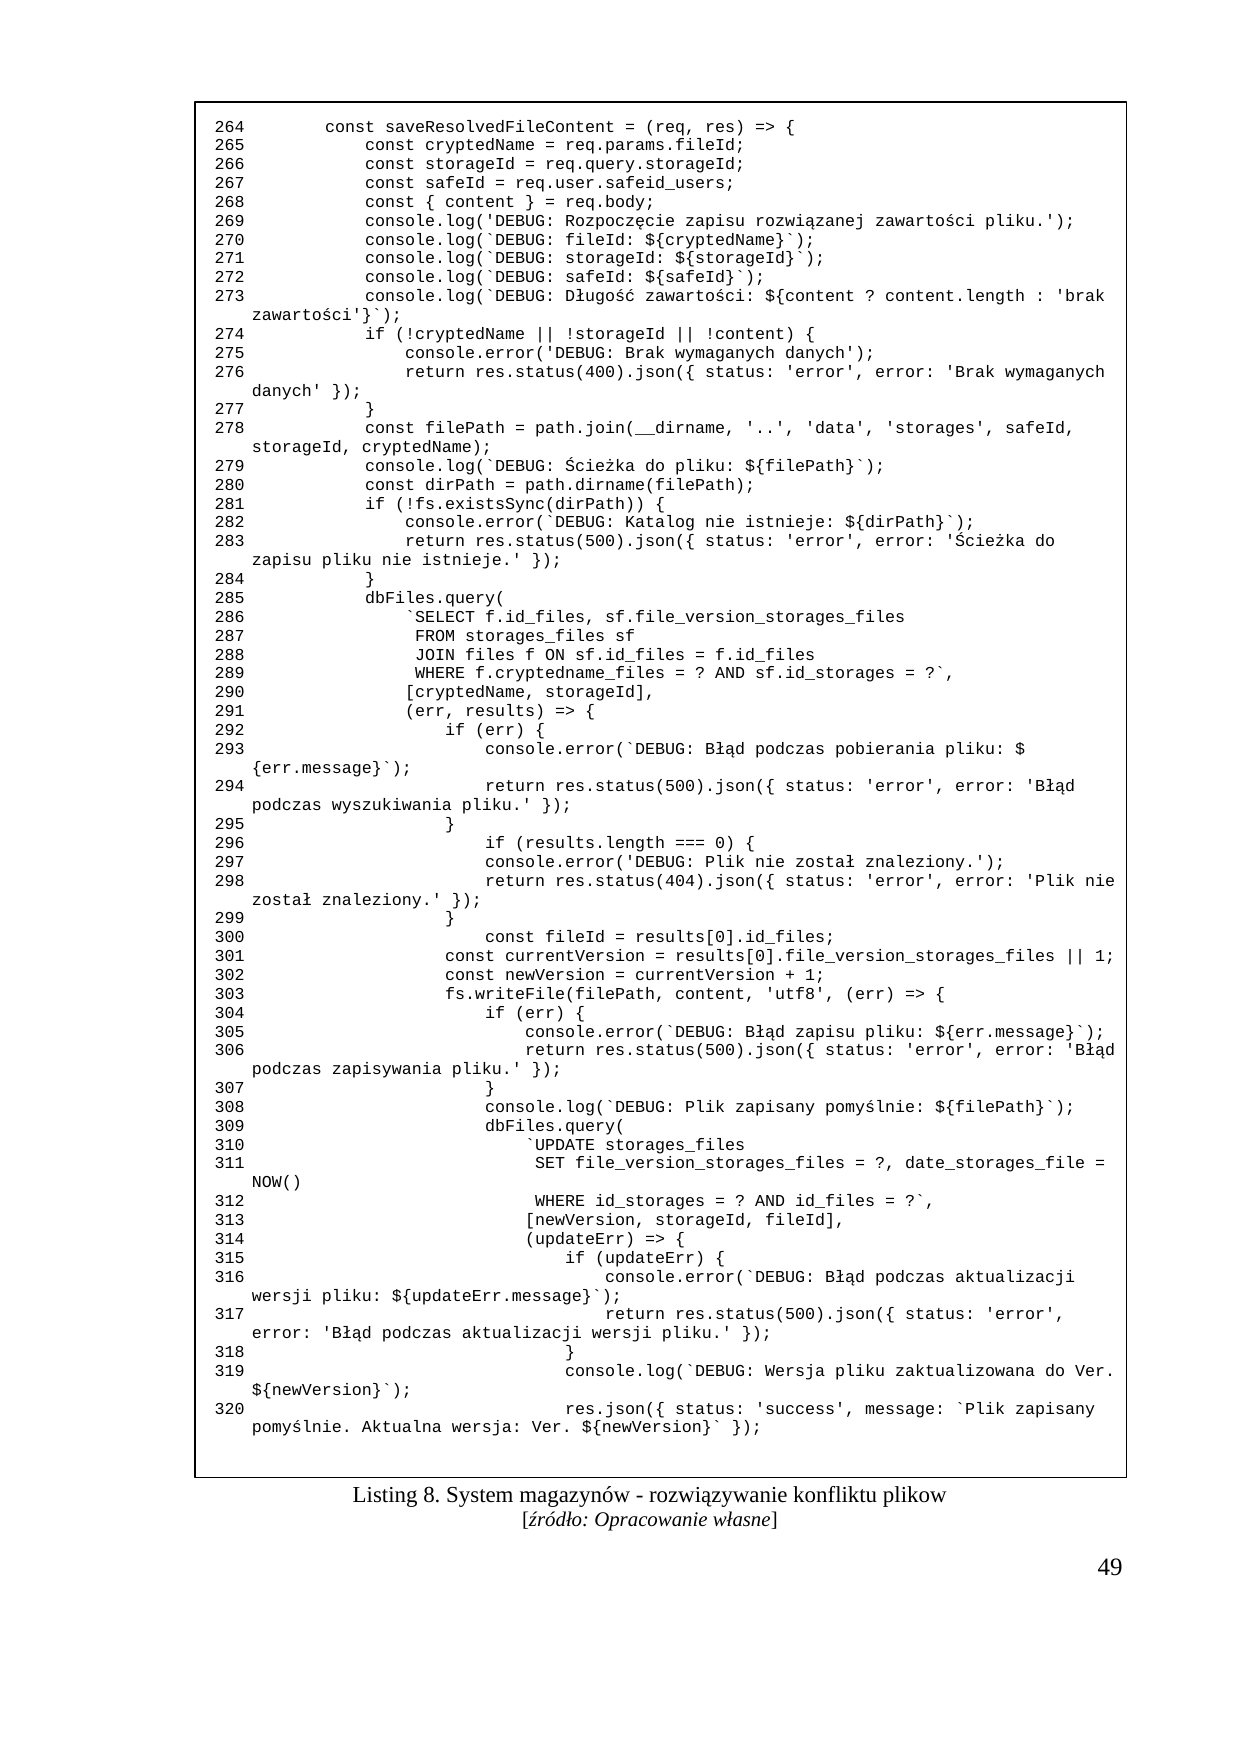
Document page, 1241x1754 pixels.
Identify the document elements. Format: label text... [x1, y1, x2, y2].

list } [214, 816, 1122, 834]
list console.log(`DEBUG: Ścieżka do pliku: ${filePath}`); [214, 457, 1122, 476]
list dbFiles.query( [214, 1117, 1122, 1136]
list fs.writeFile(filePath, content, 'utf8', (err) => { [214, 985, 1122, 1004]
list const cryptedName = req.params.fileId; [214, 137, 1122, 156]
text Listing 8. System magazynów - rozwiązywanie konfliktu plikow [177, 1481, 1122, 1507]
list console.error(`DEBUG: Błąd podczas aktualizacji wersji pliku: ${updateErr.message}`); [214, 1268, 1122, 1306]
list return res.status(500).json({ status: 'error', error: 'Ścieżka do zapisu pliku nie istnieje.' }); [214, 533, 1122, 571]
title [źródło: Opracowanie własne] [177, 1507, 1122, 1531]
list if (updateErr) { [214, 1249, 1122, 1268]
list const safeId = req.user.safeid_users; [214, 175, 1122, 193]
list const saveResolvedFileContent = (req, res) => { [214, 118, 1122, 137]
list res.json({ status: 'success', message: `Plik zapisany pomyślnie. Aktualna wersja: Ver. ${newVersion}` }); [214, 1400, 1122, 1438]
list console.error('DEBUG: Brak wymaganych danych'); [214, 344, 1122, 363]
list console.error(`DEBUG: Błąd podczas pobierania pliku: ${err.message}`); [214, 740, 1122, 778]
list WHERE f.cryptedname_files = ? AND sf.id_storages = ?`, [214, 665, 1122, 684]
list return res.status(500).json({ status: 'error', error: 'Błąd podczas wyszukiwania pliku.' }); [214, 778, 1122, 816]
list console.log('DEBUG: Rozpoczęcie zapisu rozwiązanej zawartości pliku.'); [214, 212, 1122, 231]
list (updateErr) => { [214, 1231, 1122, 1249]
list return res.status(500).json({ status: 'error', error: 'Błąd podczas zapisywania pliku.' }); [214, 1042, 1122, 1080]
list } [214, 401, 1122, 420]
list console.log(`DEBUG: fileId: ${cryptedName}`); [214, 231, 1122, 250]
list const dirPath = path.dirname(filePath); [214, 476, 1122, 495]
list if (err) { [214, 721, 1122, 740]
list [cryptedName, storageId], [214, 684, 1122, 703]
list const { content } = req.body; [214, 193, 1122, 212]
list return res.status(400).json({ status: 'error', error: 'Brak wymaganych danych' }); [214, 363, 1122, 401]
list JOIN files f ON sf.id_files = f.id_files [214, 646, 1122, 665]
list [newVersion, storageId, fileId], [214, 1212, 1122, 1231]
list (err, results) => { [214, 703, 1122, 721]
list } [214, 1344, 1122, 1362]
list const fileId = results[0].id_files; [214, 929, 1122, 948]
list WHERE id_storages = ? AND id_files = ?`, [214, 1193, 1122, 1212]
list const filePath = path.join(__dirname, '..', 'data', 'storages', safeId, storageId, cryptedName); [214, 420, 1122, 457]
list if (results.length === 0) { [214, 834, 1122, 853]
list dbFiles.query( [214, 589, 1122, 608]
list console.error('DEBUG: Plik nie został znaleziony.'); [214, 853, 1122, 872]
list FROM storages_files sf [214, 627, 1122, 646]
list SET file_version_storages_files = ?, date_storages_file = NOW() [214, 1155, 1122, 1193]
list console.log(`DEBUG: Długość zawartości: ${content ? content.length : 'brak zawartości'}`); [214, 288, 1122, 326]
list const currentVersion = results[0].file_version_storages_files || 1; [214, 948, 1122, 967]
list `SELECT f.id_files, sf.file_version_storages_files [214, 608, 1122, 627]
list const storageId = req.query.storageId; [214, 156, 1122, 175]
list if (!cryptedName || !storageId || !content) { [214, 326, 1122, 344]
list console.error(`DEBUG: Katalog nie istnieje: ${dirPath}`); [214, 514, 1122, 533]
list console.log(`DEBUG: storageId: ${storageId}`); [214, 250, 1122, 269]
list console.log(`DEBUG: Wersja pliku zaktualizowana do Ver. ${newVersion}`); [214, 1362, 1122, 1400]
list return res.status(500).json({ status: 'error', error: 'Błąd podczas aktualizacji wersji pliku.' }); [214, 1306, 1122, 1344]
list return res.status(404).json({ status: 'error', error: 'Plik nie został znaleziony.' }); [214, 872, 1122, 910]
list if (err) { [214, 1004, 1122, 1023]
list } [214, 571, 1122, 589]
list } [214, 1080, 1122, 1098]
list } [214, 910, 1122, 929]
list const newVersion = currentVersion + 1; [214, 967, 1122, 985]
list console.log(`DEBUG: safeId: ${safeId}`); [214, 269, 1122, 288]
list console.error(`DEBUG: Błąd zapisu pliku: ${err.message}`); [214, 1023, 1122, 1042]
list if (!fs.existsSync(dirPath)) { [214, 495, 1122, 514]
list `UPDATE storages_files [214, 1136, 1122, 1155]
list console.log(`DEBUG: Plik zapisany pomyślnie: ${filePath}`); [214, 1098, 1122, 1117]
